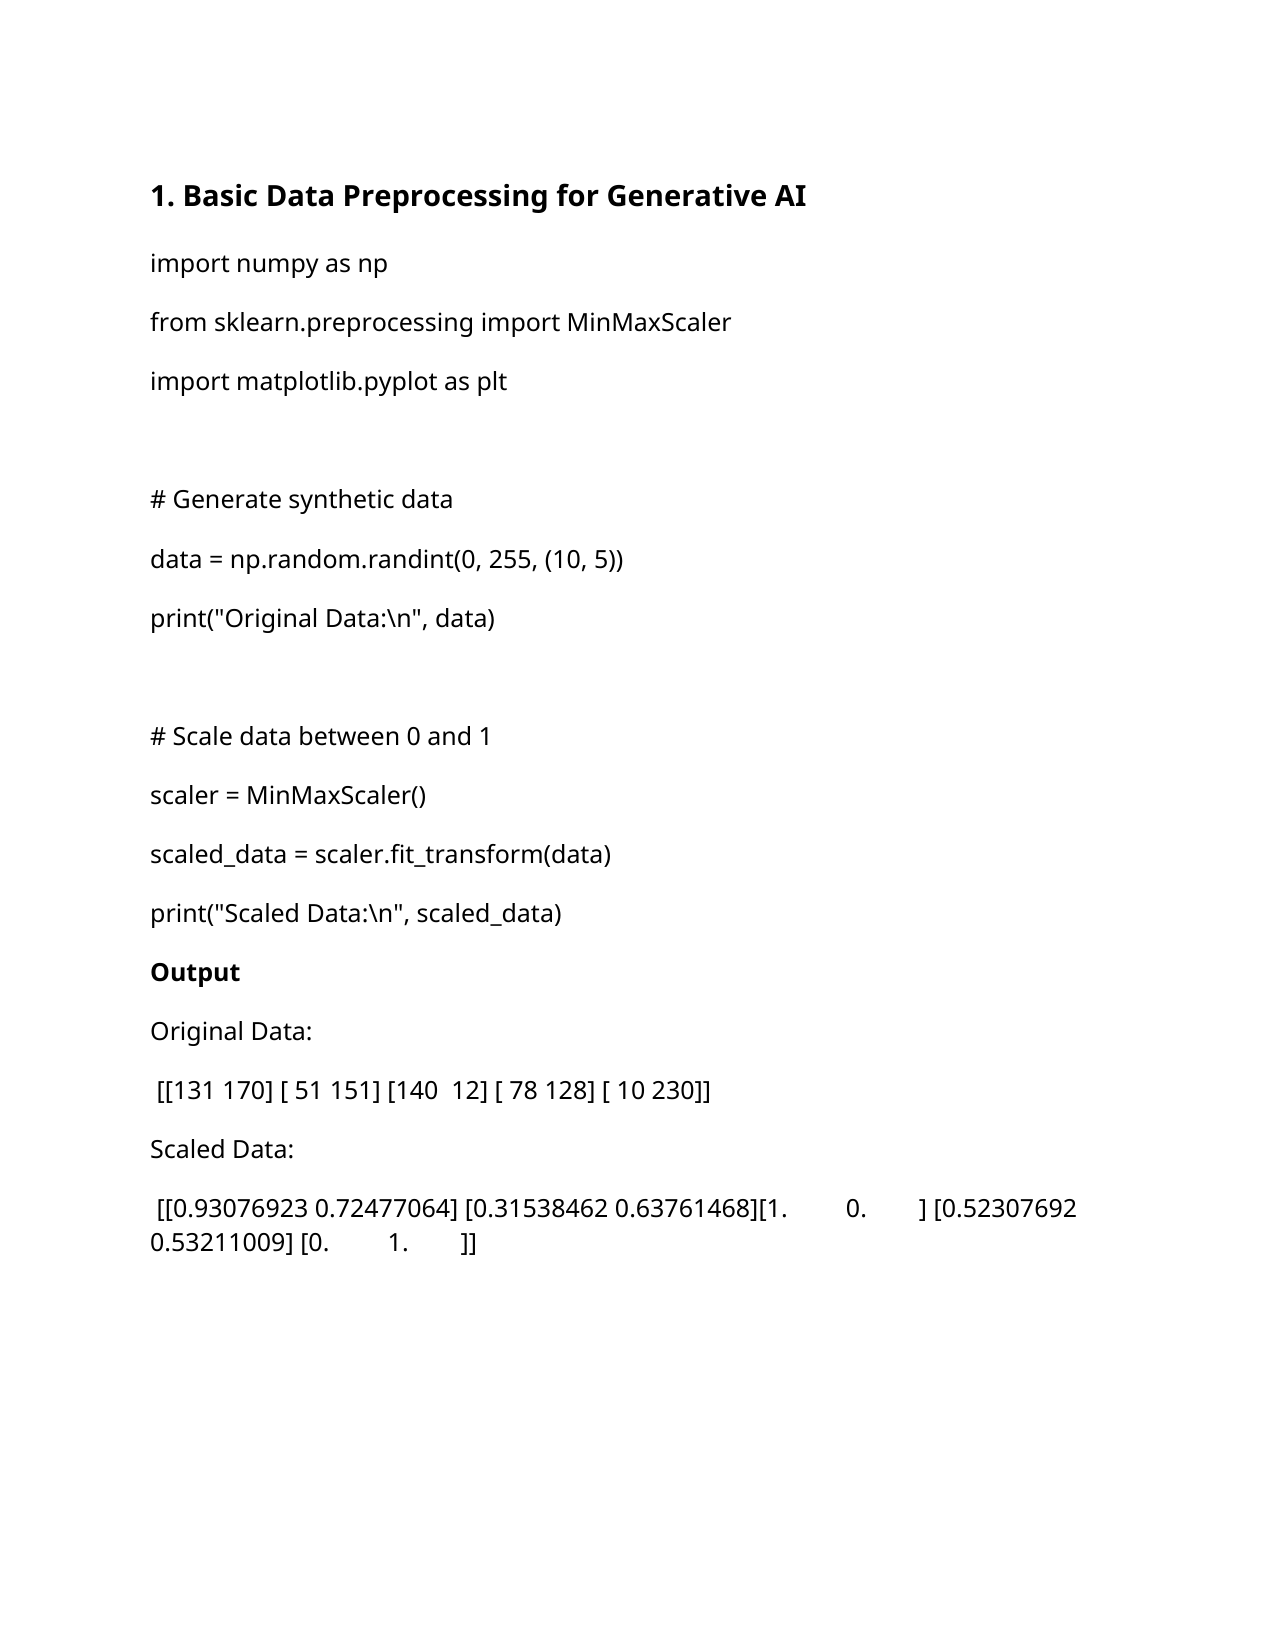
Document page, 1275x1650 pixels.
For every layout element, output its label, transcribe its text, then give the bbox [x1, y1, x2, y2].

text [[131 170] [ 51 151] [140 12] [ 78 128] [ 10 230]] [150, 1073, 1125, 1107]
text scaler = MinMaxScaler() [150, 777, 1125, 812]
text data = np.random.randint(0, 255, (10, 5)) [150, 541, 1125, 575]
text 1. Basic Data Preprocessing for Generative AI [150, 175, 1125, 215]
text # Generate synthetic data [150, 482, 1125, 516]
text Scaled Data: [150, 1132, 1125, 1166]
text print("Original Data:\n", data) [150, 600, 1125, 634]
text import matplotlib.pyplot as plt [150, 364, 1125, 398]
text print("Scaled Data:\n", scaled_data) [150, 896, 1125, 930]
text import numpy as np [150, 246, 1125, 280]
text [[0.93076923 0.72477064] [0.31538462 0.63761468][1. 0. ] [0.52307692 0.53211009] [0. 1. ]] [150, 1191, 1125, 1259]
text from sklearn.preprocessing import MinMaxScaler [150, 305, 1125, 339]
text scaled_data = scaler.fit_transform(data) [150, 837, 1125, 871]
text Original Data: [150, 1014, 1125, 1048]
text Output [150, 955, 1125, 989]
text # Scale data between 0 and 1 [150, 718, 1125, 752]
